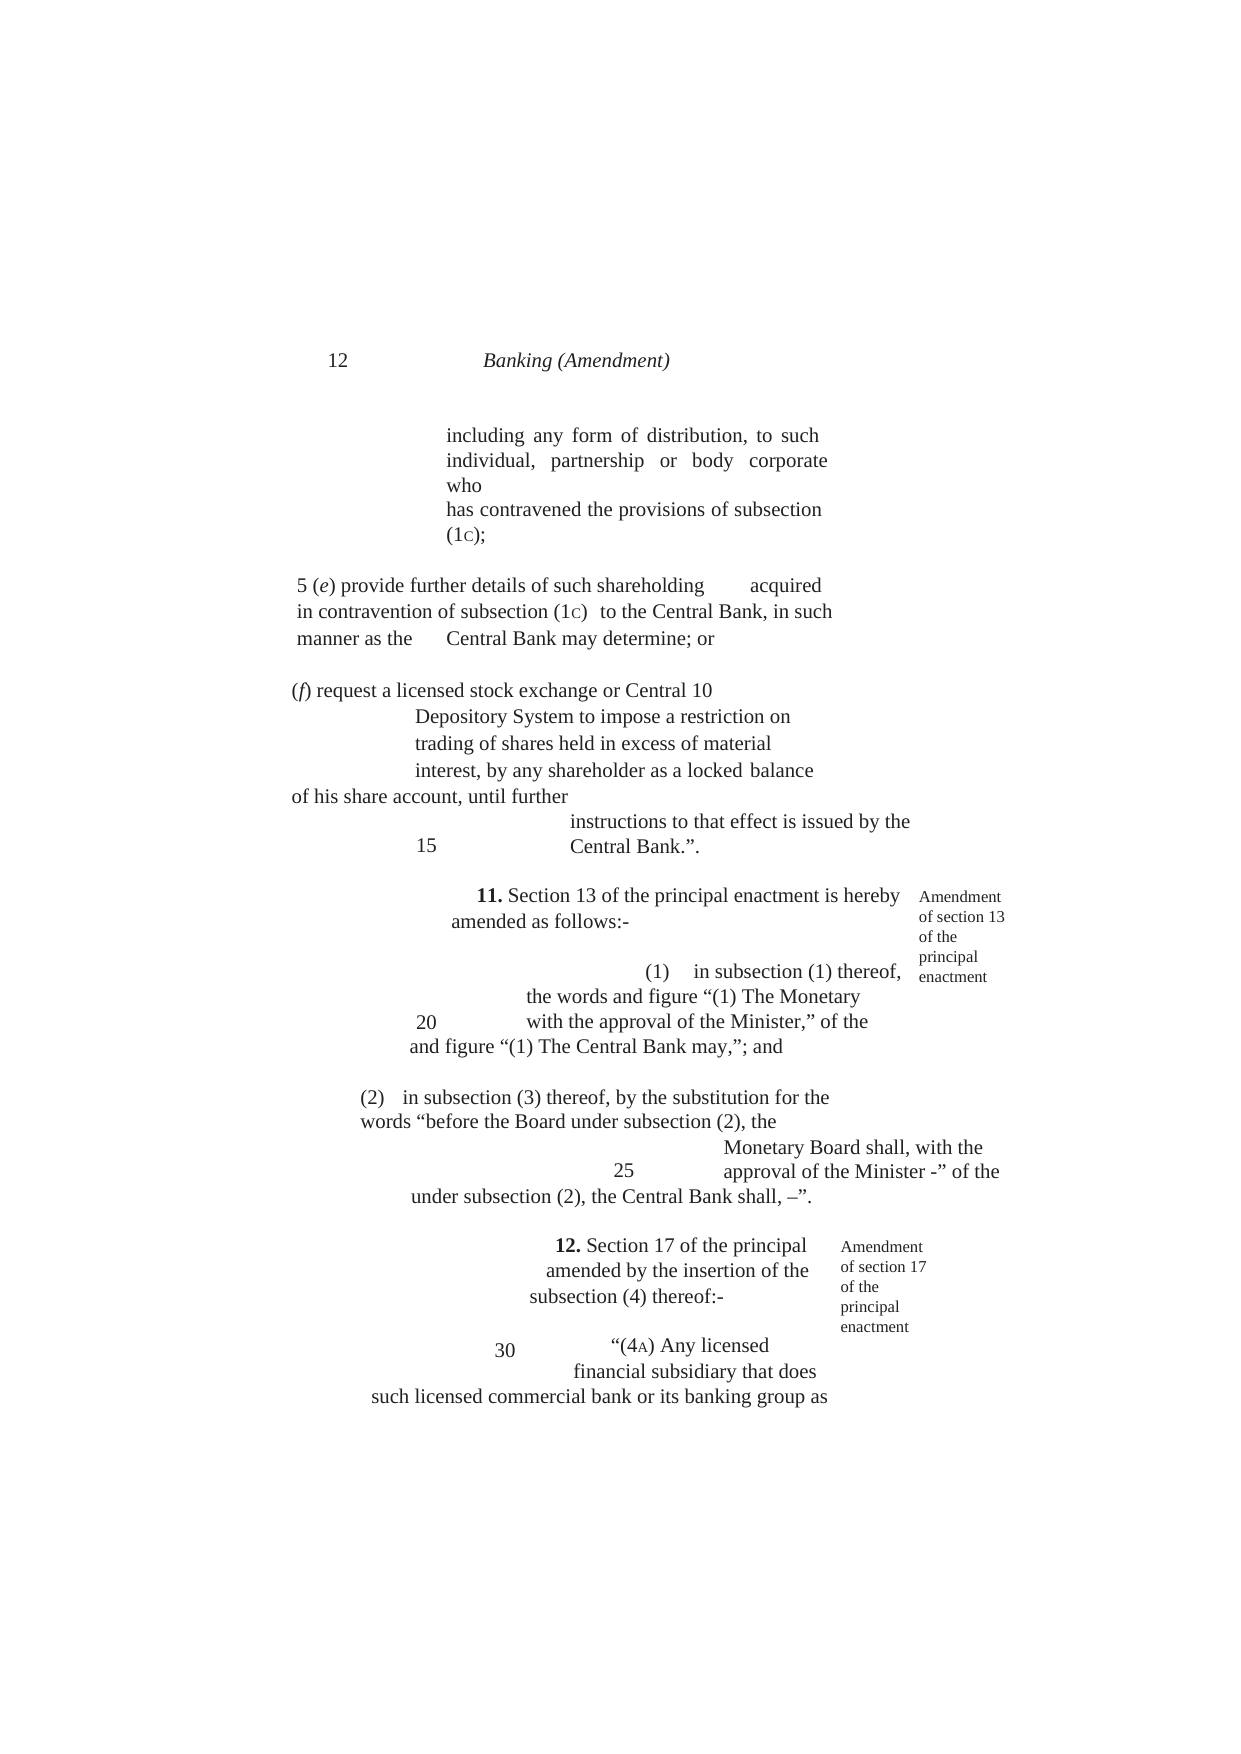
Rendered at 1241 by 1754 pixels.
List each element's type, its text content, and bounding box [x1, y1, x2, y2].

table_cell in subsection (1) thereof, by the substitution for [677, 947, 912, 984]
table_cell of section 17 [834, 1257, 1147, 1276]
table_header 25 [208, 1134, 677, 1184]
table_header Amendment [912, 809, 1147, 907]
table_header 12. Section 17 of the principal enactment is hereby [521, 1229, 834, 1257]
text 12 Banking (Amendment) [327, 348, 1090, 372]
table_cell of section 13 [912, 907, 1147, 927]
table_cell the words and figure “(1) The Monetary Board may, [443, 984, 912, 1009]
table_header Amendment [834, 1229, 1147, 1257]
table_cell principal [912, 947, 1147, 967]
text including any form of distribution, to such individual, partnership or body corporate who has contravened the provisions of subsection (1C); [446, 423, 828, 546]
table_cell financial subsidiary that does not provide services to [521, 1358, 834, 1384]
table_cell with the approval of the Minister,” of the words [443, 1009, 912, 1034]
text 5 (e) provide further details of such shareholding acquired in contravention of subsection (1C) to the Central Bank, in such manner as the Central Bank may determine; or [297, 573, 835, 651]
table_cell enactment [912, 967, 1147, 1034]
text such licensed commercial bank or its banking group as [371, 1385, 1090, 1409]
table_cell subsection (4) thereof:- [521, 1283, 834, 1316]
table_cell of the [834, 1276, 1147, 1297]
table_header instructions to that effect is issued by the [443, 809, 912, 832]
table_cell Central Bank.”. [443, 832, 912, 872]
table_cell principal [834, 1297, 1147, 1316]
table_cell of the [912, 927, 1147, 947]
table_cell 11. Section 13 of the principal enactment is hereby [443, 872, 912, 907]
text (2) in subsection (3) thereof, by the substitution for the words “before the Board under subsection (2), the [360, 1085, 835, 1133]
table_cell 20 [208, 907, 442, 1034]
table_cell amended as follows:- [443, 907, 912, 947]
table_cell “(4A) Any licensed commercial bank having a non- [521, 1316, 834, 1357]
text under subsection (2), the Central Bank shall, –”. [150, 1185, 812, 1209]
text and figure “(1) The Central Bank may,”; and [150, 1035, 783, 1058]
text (f) request a licensed stock exchange or Central 10 Depository System to impose a restriction on trading of shares held in excess of material interest, by any shareholder as a locked balance of his share account, until further [291, 678, 835, 808]
table_cell amended by the insertion of the following immediately after [521, 1257, 834, 1282]
table_header 30 [208, 1229, 521, 1384]
table_cell (1) [443, 947, 677, 984]
table_header Monetary Board shall, with the approval of the Minister -” of the words “before the Central Bank [677, 1134, 1147, 1184]
table_header 15 [208, 809, 442, 907]
table_cell enactment [834, 1316, 1147, 1384]
